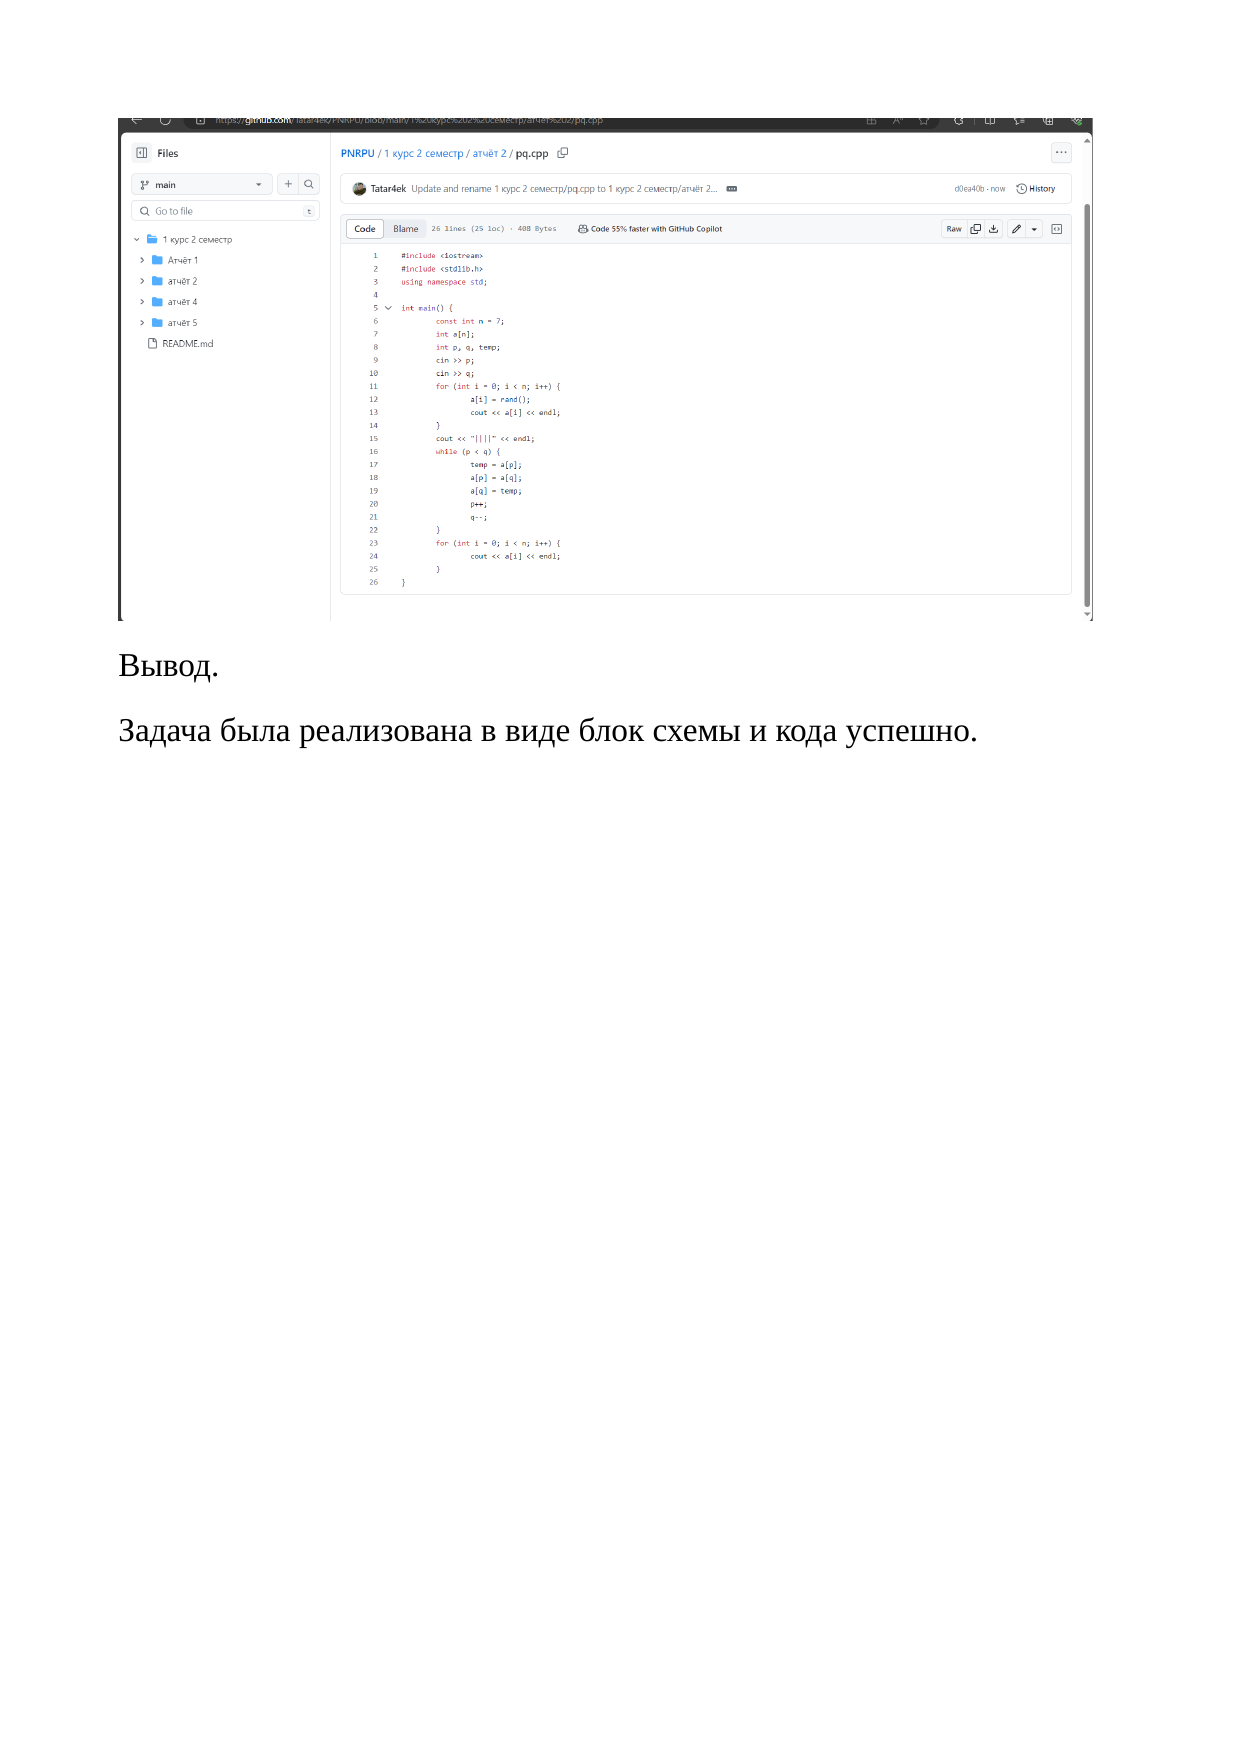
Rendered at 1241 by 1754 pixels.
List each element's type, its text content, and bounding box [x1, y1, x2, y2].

text Задача была реализована в виде блок схемы и кода успешно. [118, 710, 1122, 748]
text Вывод. [118, 645, 1122, 683]
picture [118, 118, 1093, 621]
